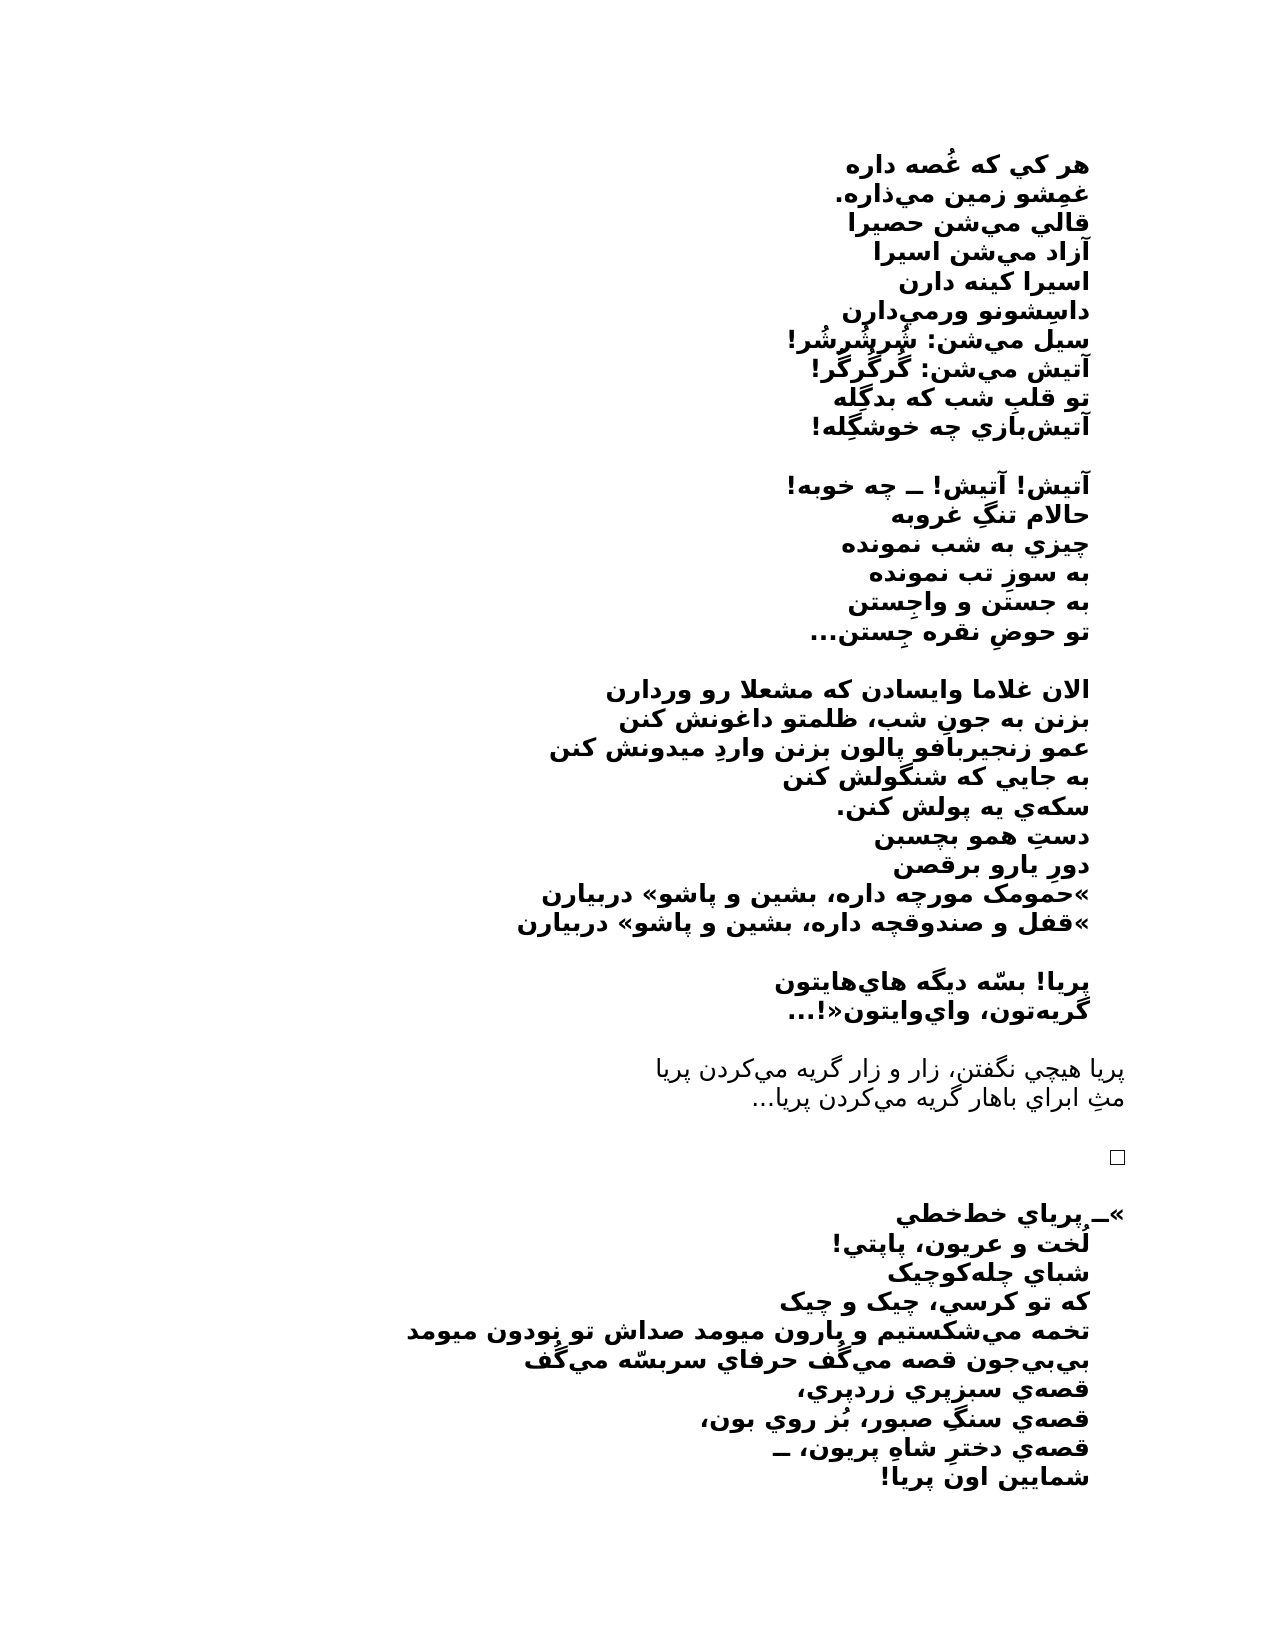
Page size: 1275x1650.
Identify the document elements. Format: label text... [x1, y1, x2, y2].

text بزنن به جونِ شب، ظلمتو داغونش کنن [150, 704, 1125, 733]
text عمو زنجيربافو پالون بزنن واردِ ميدونش کنن [150, 733, 1125, 762]
text تو حوضِ نقره جِستن... [150, 617, 1125, 646]
text پريا! بسّه ديگه هاي‌هايتون [150, 967, 1125, 996]
text »حمومک مورچه داره، بشين و پاشو» دربيارن [150, 879, 1125, 908]
text بي‌بي‌جون قصه مي‌گُف حرفاي سربسّه مي‌گُف [150, 1345, 1125, 1374]
text حالام تنگِ غروبه [150, 500, 1125, 529]
text چيزي به شب نمونده [150, 529, 1125, 558]
text قصه‌ي دخترِ شاهِ پريون، ــ [150, 1433, 1125, 1462]
text به جايي که شنگولش کنن [150, 762, 1125, 792]
text □ [150, 1142, 1125, 1170]
text داسِشونو ورمي‌دارن [150, 296, 1125, 325]
text شمايين اون پريا! [150, 1462, 1125, 1491]
text »قفل و صندوقچه داره، بشين و پاشو» دربيارن [150, 908, 1125, 937]
text آتيش مي‌شن: گُرگُرگُر! [150, 354, 1125, 383]
text آتيش! آتيش! ــ چه خوبه! [150, 471, 1125, 500]
text قالي مي‌شن حصيرا [150, 208, 1125, 237]
text شباي چله‌کوچيک [150, 1258, 1125, 1287]
text دورِ يارو برقصن [150, 850, 1125, 879]
text سيل مي‌شن: شُرشُرشُر! [150, 325, 1125, 354]
text سکه‌ي يه پولش کنن. [150, 792, 1125, 821]
text تخمه مي‌شکستيم و بارون ميومد صداش تو نودون ميومد [150, 1316, 1125, 1345]
text که تو کرسي، چيک و چيک [150, 1287, 1125, 1316]
text مثِ ابراي باهار گريه مي‌کردن پريا... [150, 1083, 1125, 1112]
text به سوزِ تب نمونده [150, 558, 1125, 587]
text پريا هيچي نگفتن، زار و زار گريه مي‌کردن پريا [150, 1054, 1125, 1083]
text »ــ پرياي خط‌خطي [150, 1199, 1125, 1229]
text تو قلبِ شب که بدگِله [150, 383, 1125, 412]
text غمِشو زمين مي‌ذاره. [150, 179, 1125, 208]
text الان غلاما وايسادن که مشعلا رو وردارن [150, 675, 1125, 704]
text لُخت و عريون، پاپتي! [150, 1229, 1125, 1258]
text به جستن و واجِستن [150, 587, 1125, 617]
text اسيرا کينه دارن [150, 267, 1125, 296]
text هر کي که غُصه داره [150, 150, 1125, 179]
text دستِ همو بچسبن [150, 821, 1125, 850]
text آتيش‌بازي چه خوشگِله! [150, 412, 1125, 442]
text قصه‌ي سبزپري زردپري، [150, 1374, 1125, 1404]
text آزاد مي‌شن اسيرا [150, 237, 1125, 267]
text قصه‌ي سنگِ صبور، بُز روي بون، [150, 1404, 1125, 1433]
text گريه‌تون، واي‌وايتون«!... [150, 996, 1125, 1025]
